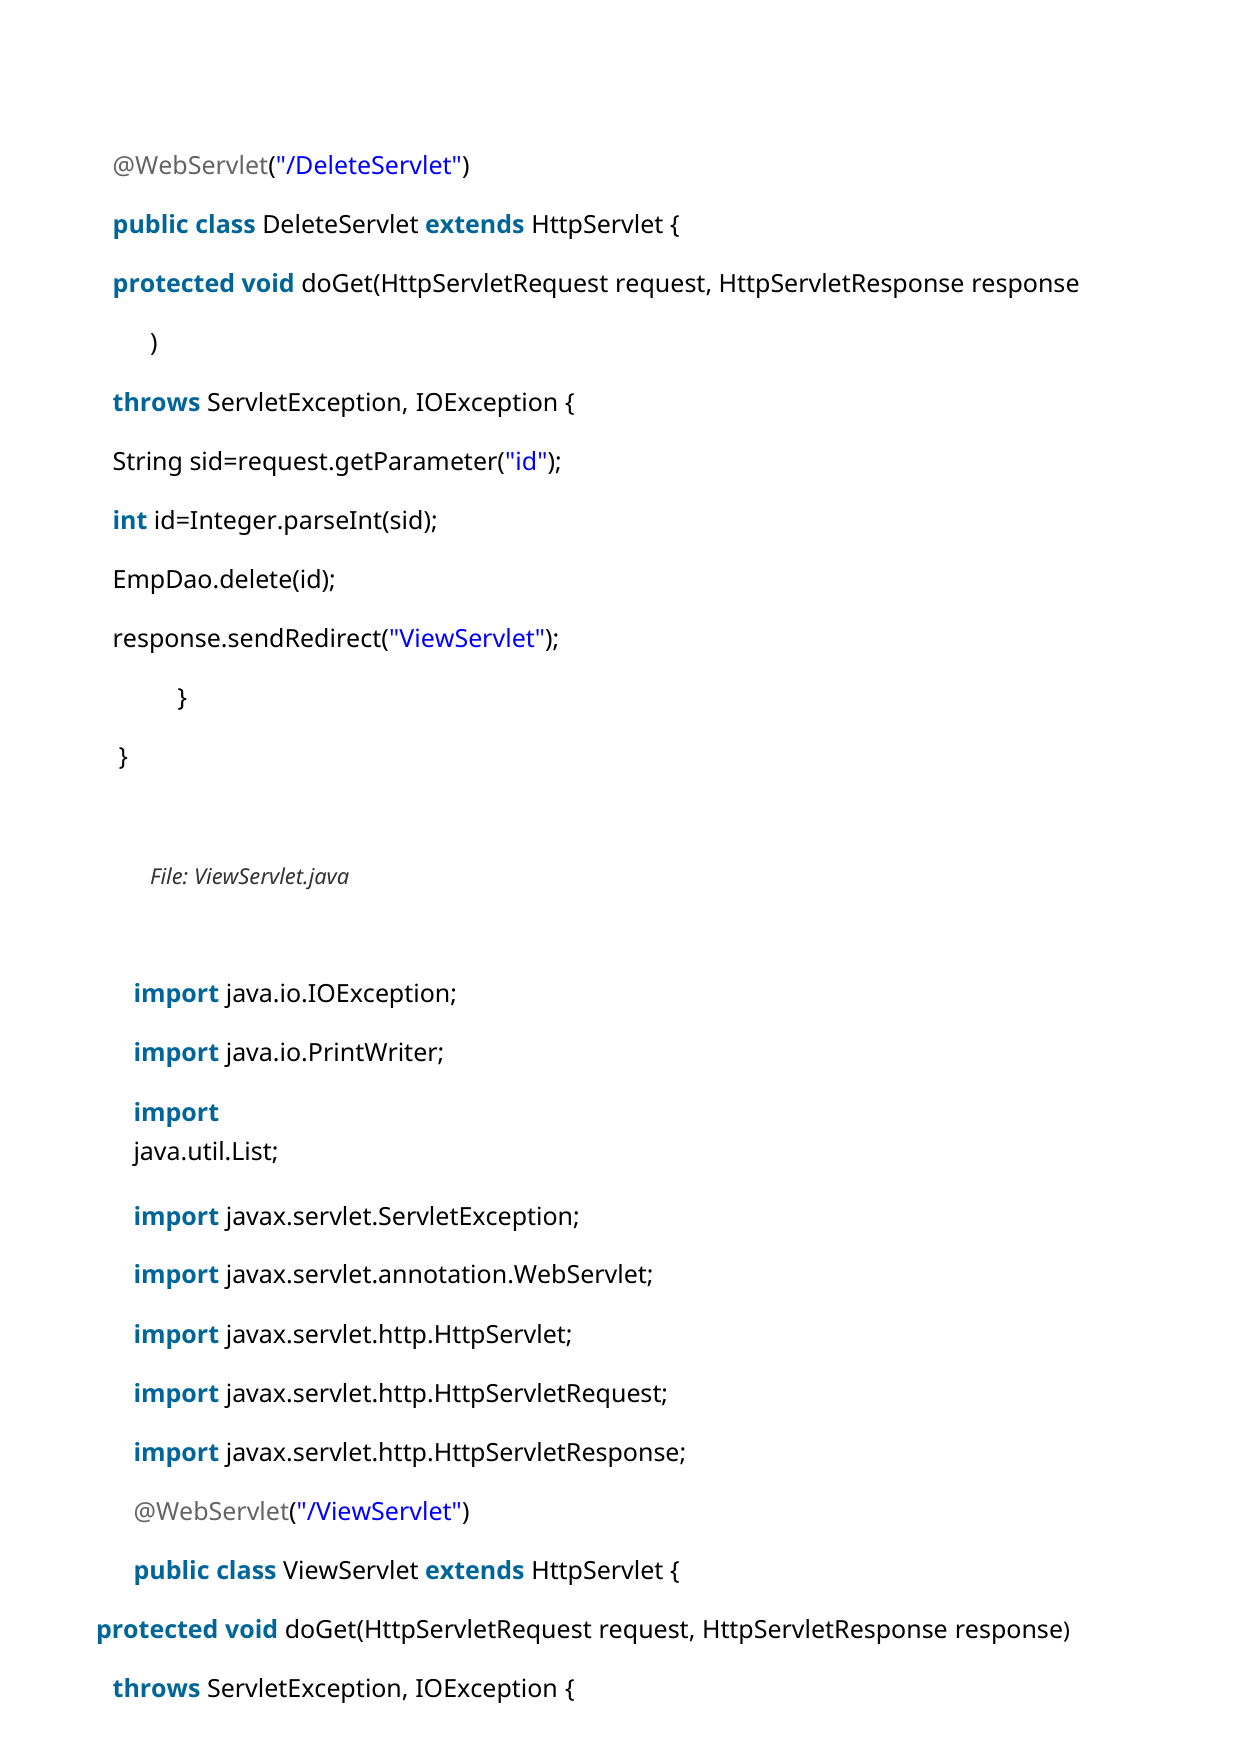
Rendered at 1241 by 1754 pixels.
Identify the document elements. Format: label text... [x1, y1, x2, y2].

text protected void doGet(HttpServletRequest request, HttpServletResponse response) [96, 1612, 1103, 1646]
text throws ServletException, IOException { [112, 384, 1103, 418]
text public class DeleteServlet extends HttpServlet { [112, 207, 1103, 241]
text import javax.servlet.http.HttpServletResponse; [133, 1434, 1103, 1468]
text int id=Integer.parseInt(sid); [112, 502, 1103, 536]
text public class ViewServlet extends HttpServlet { [133, 1552, 1103, 1587]
text import javax.servlet.annotation.WebServlet; [133, 1257, 1103, 1291]
text File: ViewServlet.java [150, 861, 1103, 891]
text throws ServletException, IOException { [112, 1671, 1103, 1705]
text protected void doGet(HttpServletRequest request, HttpServletResponse response [112, 266, 1103, 300]
text import javax.servlet.ServletException; [133, 1198, 1103, 1232]
text } [112, 679, 1103, 713]
text import javax.servlet.http.HttpServlet; [133, 1316, 1103, 1350]
text EmpDao.delete(id); [112, 561, 1103, 595]
text import java.io.IOException; [133, 976, 1103, 1010]
text import java.io.PrintWriter; [133, 1035, 1103, 1069]
text import javax.servlet.http.HttpServletRequest; [133, 1375, 1103, 1409]
text String sid=request.getParameter("id"); [112, 443, 1103, 477]
text @WebServlet("/DeleteServlet") [112, 148, 1103, 182]
text ) [150, 325, 1103, 359]
text response.sendRedirect("ViewServlet"); [112, 620, 1103, 654]
text import java.util.List; [133, 1094, 369, 1168]
text } [112, 738, 1103, 773]
text @WebServlet("/ViewServlet") [133, 1493, 1103, 1527]
